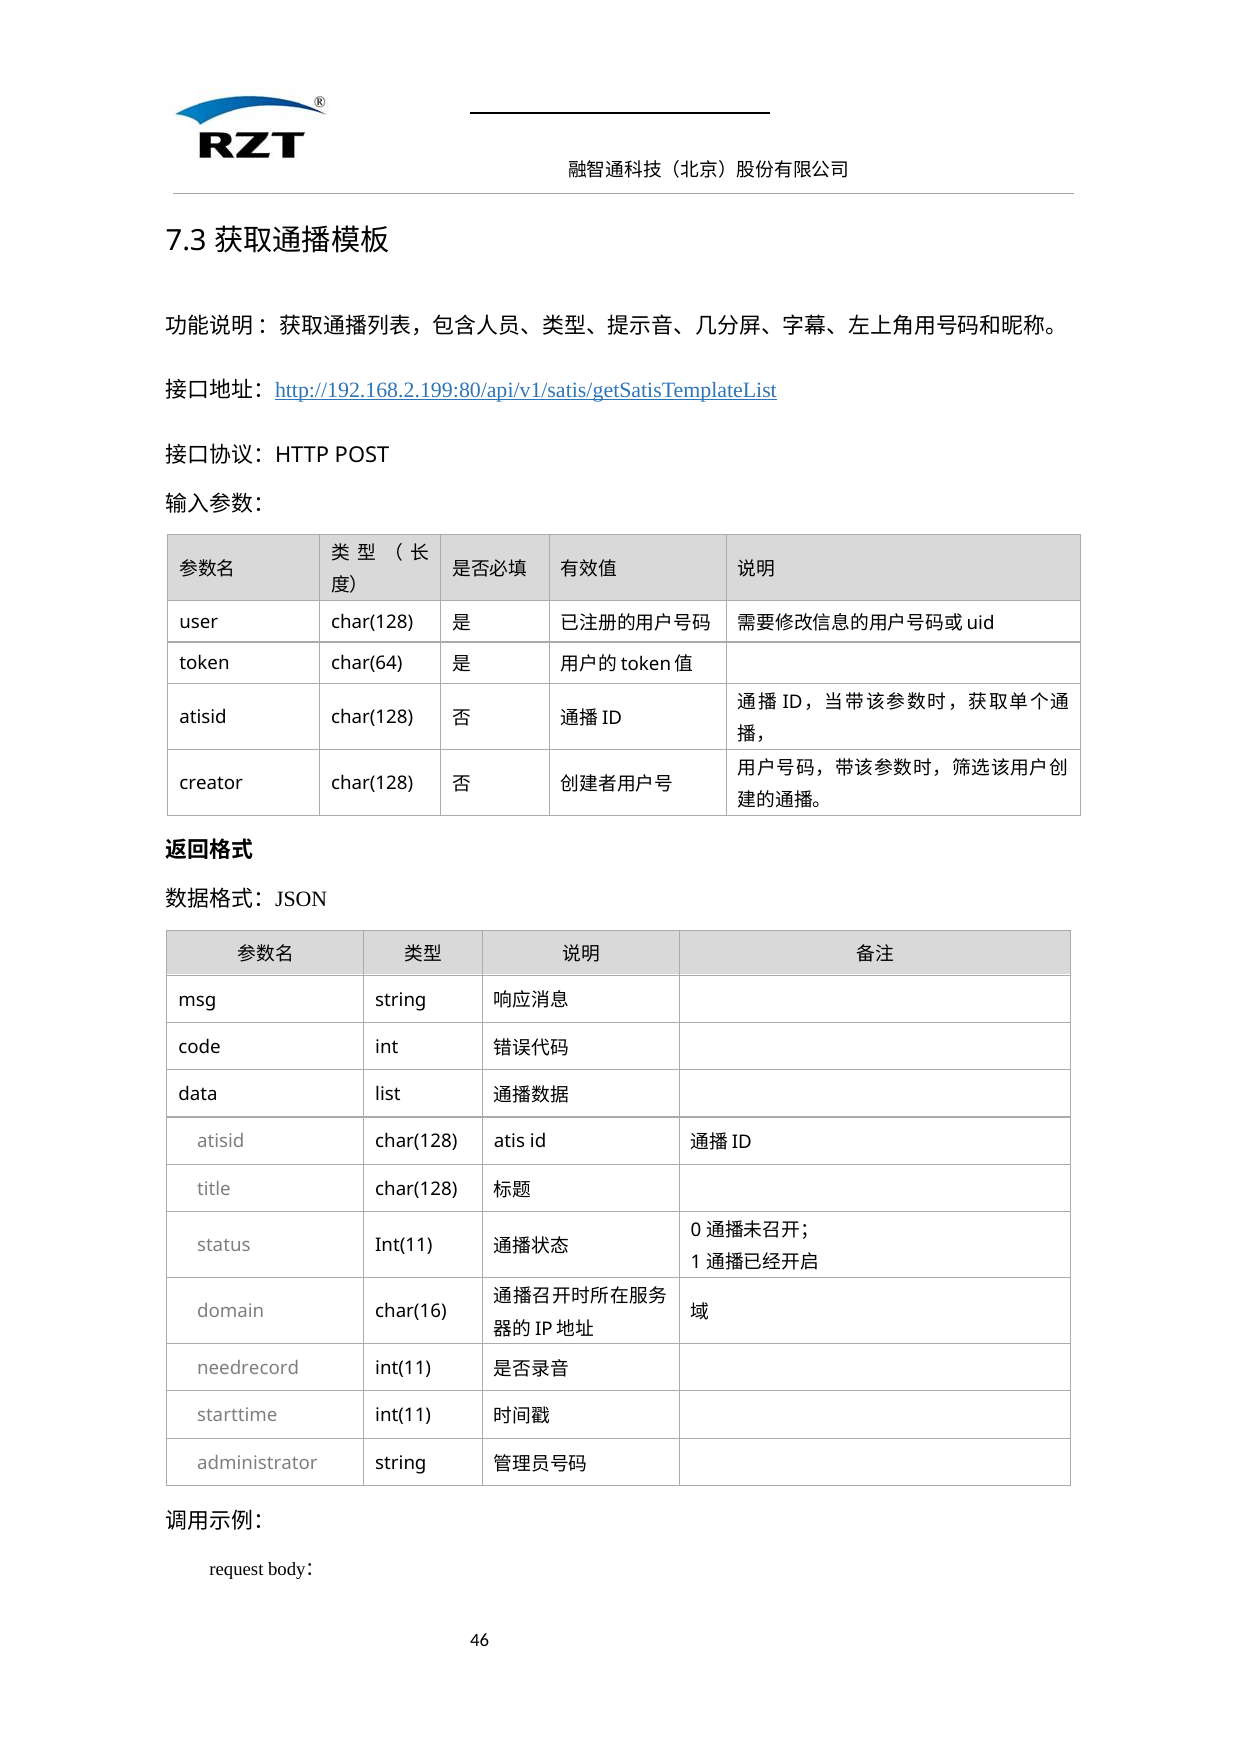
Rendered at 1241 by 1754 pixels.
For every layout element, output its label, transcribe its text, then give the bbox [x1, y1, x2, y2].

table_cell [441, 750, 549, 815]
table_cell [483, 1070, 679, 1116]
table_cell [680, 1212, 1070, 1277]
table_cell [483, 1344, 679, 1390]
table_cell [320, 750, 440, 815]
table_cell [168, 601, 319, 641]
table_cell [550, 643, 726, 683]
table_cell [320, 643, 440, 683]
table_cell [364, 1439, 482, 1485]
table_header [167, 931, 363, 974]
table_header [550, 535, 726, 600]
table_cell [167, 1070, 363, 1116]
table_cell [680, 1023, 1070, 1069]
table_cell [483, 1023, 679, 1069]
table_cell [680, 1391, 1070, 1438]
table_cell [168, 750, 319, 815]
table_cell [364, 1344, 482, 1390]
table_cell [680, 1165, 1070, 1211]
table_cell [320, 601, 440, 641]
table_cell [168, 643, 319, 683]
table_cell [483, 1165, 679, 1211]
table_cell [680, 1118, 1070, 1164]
text 功能说明 ：获取通播列表，包含人员、类型、提示音、几分屏、字幕、左上角用号码和昵称。 [165, 307, 1075, 340]
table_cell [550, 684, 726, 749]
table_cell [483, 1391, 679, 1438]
text 接口协议：HTTP POST [165, 436, 1075, 469]
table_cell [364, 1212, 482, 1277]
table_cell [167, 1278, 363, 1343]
subtitle 7.3 获取通播模板 [165, 205, 1075, 270]
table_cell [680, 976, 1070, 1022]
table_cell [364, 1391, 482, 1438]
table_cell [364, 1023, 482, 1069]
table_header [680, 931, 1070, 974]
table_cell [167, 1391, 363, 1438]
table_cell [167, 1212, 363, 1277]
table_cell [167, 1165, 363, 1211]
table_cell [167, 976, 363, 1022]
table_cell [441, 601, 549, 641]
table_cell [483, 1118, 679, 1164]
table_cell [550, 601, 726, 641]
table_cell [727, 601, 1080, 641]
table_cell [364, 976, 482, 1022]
text 输入参数： [165, 485, 1075, 518]
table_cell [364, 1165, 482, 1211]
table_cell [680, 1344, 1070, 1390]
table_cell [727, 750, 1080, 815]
text 接口地址：http://192.168.2.199:80/api/v1/satis/getSatisTemplateList [165, 372, 1075, 404]
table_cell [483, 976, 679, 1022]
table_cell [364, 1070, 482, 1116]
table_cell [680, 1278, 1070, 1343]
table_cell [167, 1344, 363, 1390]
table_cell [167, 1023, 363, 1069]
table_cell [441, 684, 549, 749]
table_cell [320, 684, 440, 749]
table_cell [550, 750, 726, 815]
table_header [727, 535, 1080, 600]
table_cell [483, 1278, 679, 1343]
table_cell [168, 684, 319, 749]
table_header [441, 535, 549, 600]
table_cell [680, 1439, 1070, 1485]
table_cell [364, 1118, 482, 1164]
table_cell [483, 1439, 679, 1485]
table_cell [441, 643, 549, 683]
text 调用示例： [165, 1502, 1075, 1535]
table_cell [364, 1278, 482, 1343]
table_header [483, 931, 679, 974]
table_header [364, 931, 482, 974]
text 返回格式 [165, 832, 1075, 864]
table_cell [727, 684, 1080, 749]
text request body： [165, 1551, 1075, 1583]
text 数据格式：JSON [165, 881, 1075, 913]
picture [165, 88, 334, 177]
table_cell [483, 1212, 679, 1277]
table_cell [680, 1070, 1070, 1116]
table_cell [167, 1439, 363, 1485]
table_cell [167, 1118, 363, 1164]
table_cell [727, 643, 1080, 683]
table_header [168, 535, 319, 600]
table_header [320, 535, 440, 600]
